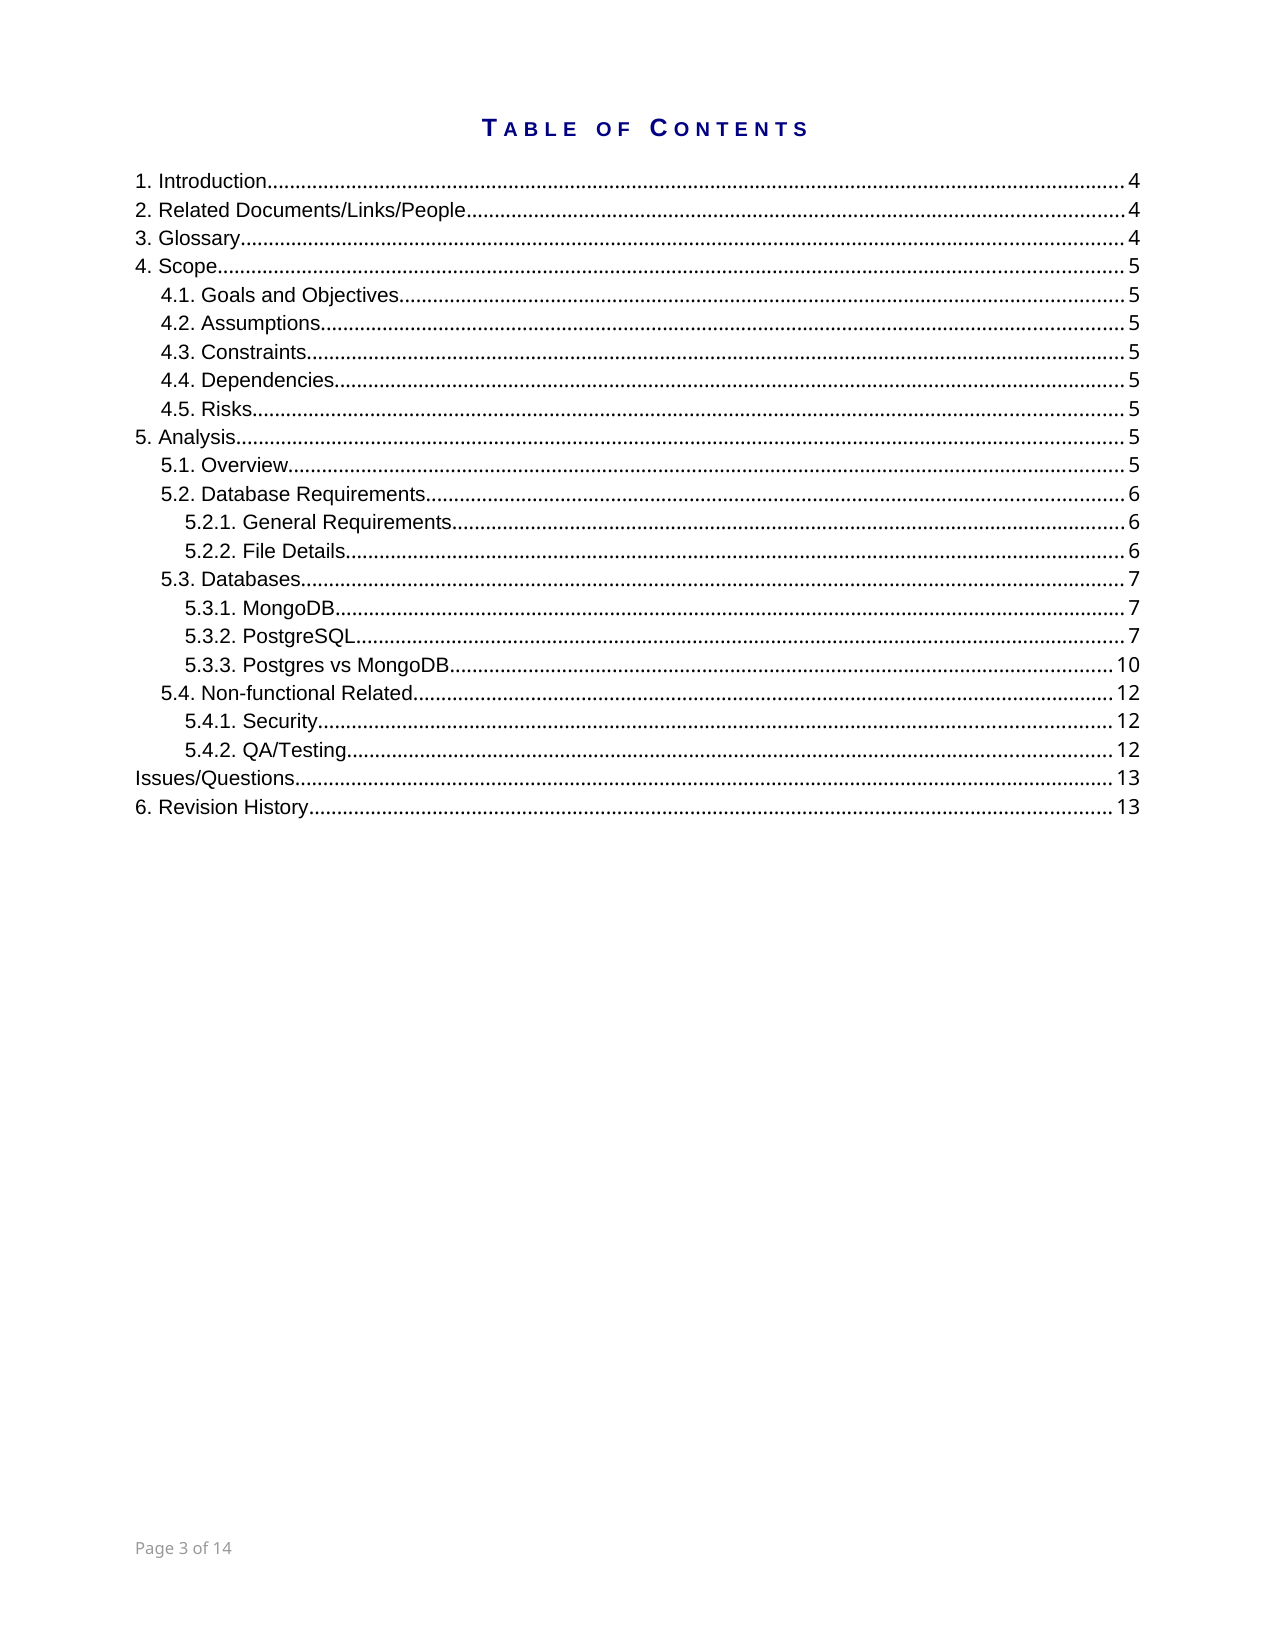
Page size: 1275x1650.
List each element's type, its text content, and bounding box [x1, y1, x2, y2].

text 5.3.2. PostgreSQL 7 [184, 621, 1140, 650]
text 5.2.1. General Requirements 6 [184, 507, 1140, 536]
text 4.2. Assumptions 5 [161, 308, 1140, 337]
text 5.4.1. Security 12 [184, 707, 1140, 735]
text 4.1. Goals and Objectives 5 [161, 280, 1140, 308]
text 4. Scope 5 [135, 252, 1140, 280]
text 4.5. Risks 5 [161, 394, 1140, 422]
text 5.4. Non-functional Related 12 [161, 678, 1140, 707]
subtitle Table of Contents [135, 112, 1140, 141]
text 5.3. Databases 7 [161, 564, 1140, 593]
text 5.1. Overview 5 [161, 451, 1140, 479]
text 1. Introduction 4 [135, 166, 1140, 195]
text 4.3. Constraints 5 [161, 337, 1140, 365]
text 5.2. Database Requirements 6 [161, 479, 1140, 507]
text 5.2.2. File Details 6 [184, 536, 1140, 564]
text Issues/Questions 13 [135, 763, 1140, 792]
text 5.3.1. MongoDB 7 [184, 593, 1140, 621]
text 5.4.2. QA/Testing 12 [184, 735, 1140, 763]
text 4.4. Dependencies 5 [161, 365, 1140, 394]
text 6. Revision History 13 [135, 792, 1140, 820]
text 3. Glossary 4 [135, 223, 1140, 252]
text 5.3.3. Postgres vs MongoDB 10 [184, 650, 1140, 678]
text 5. Analysis 5 [135, 422, 1140, 451]
text 2. Related Documents/Links/People 4 [135, 195, 1140, 223]
